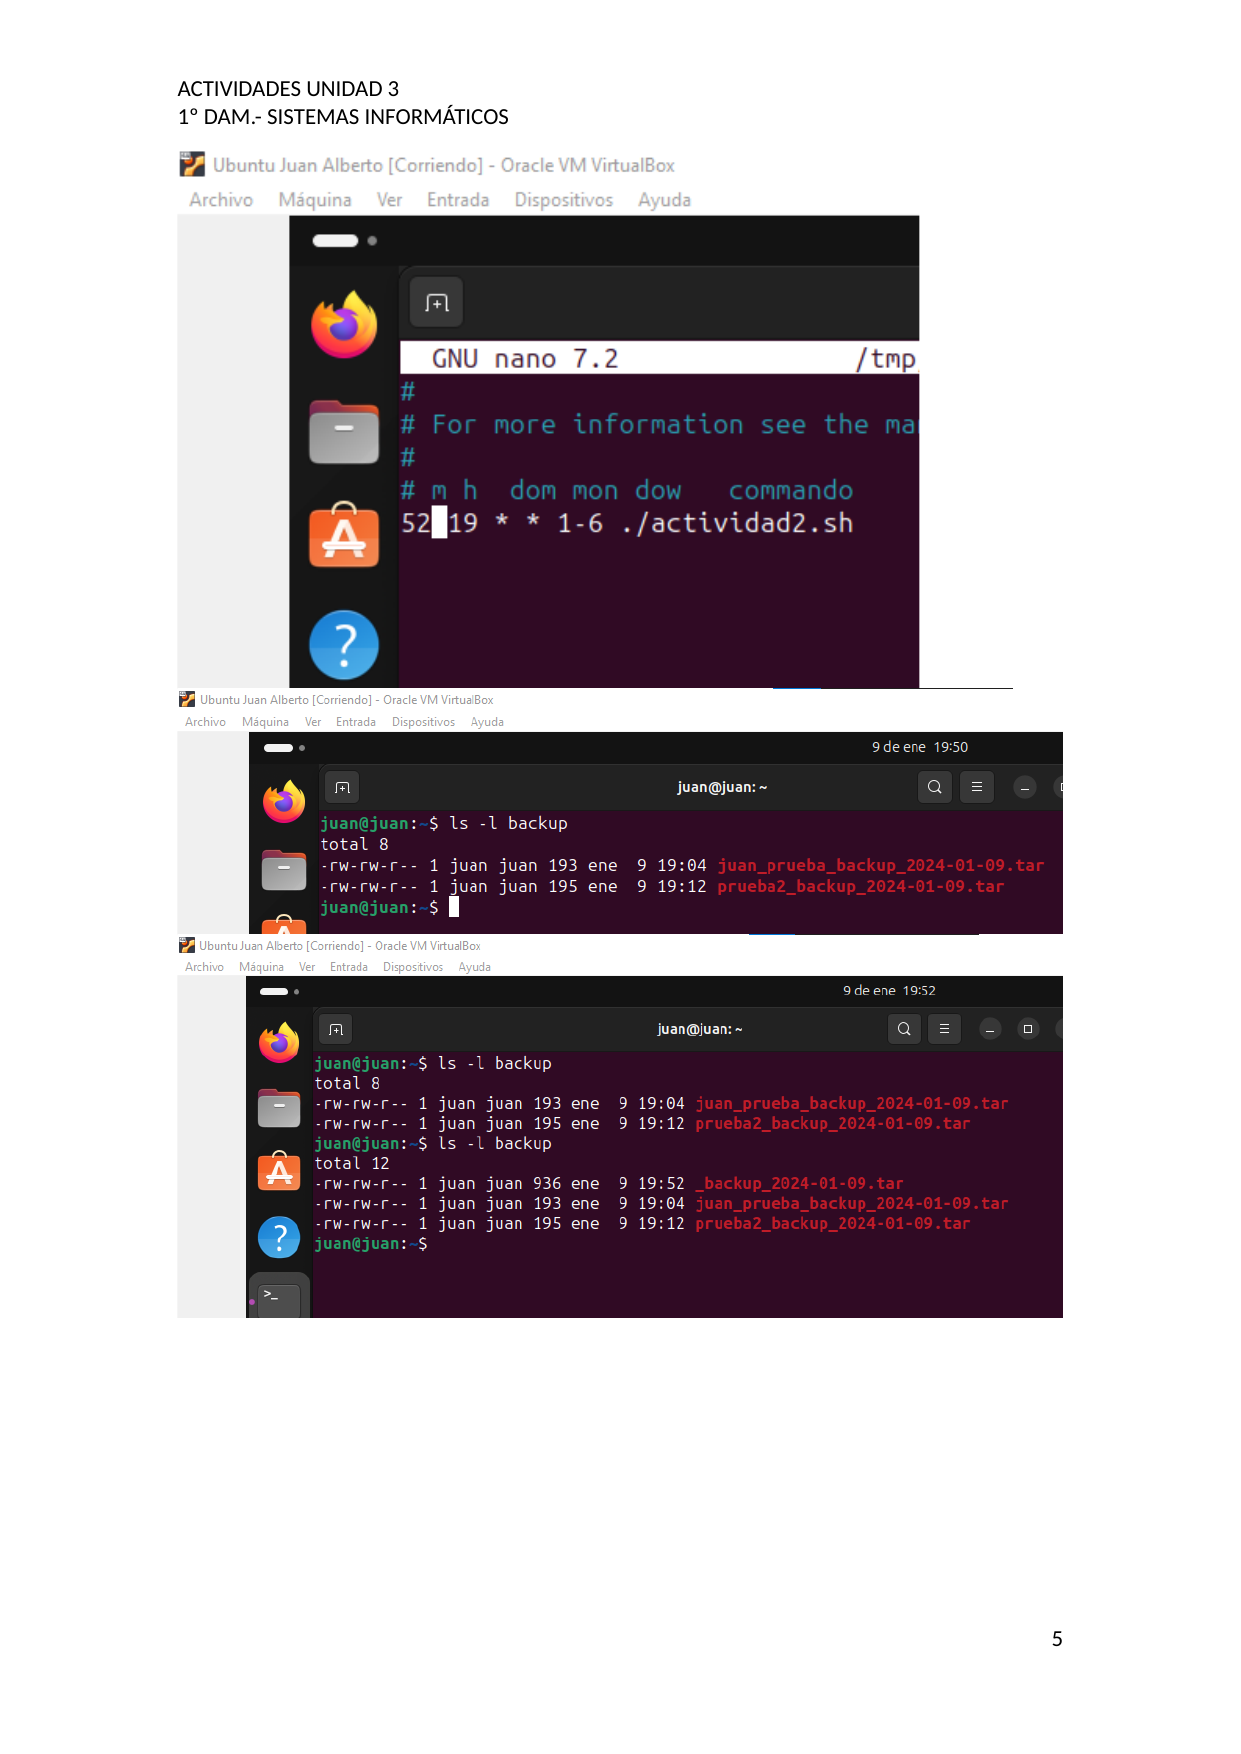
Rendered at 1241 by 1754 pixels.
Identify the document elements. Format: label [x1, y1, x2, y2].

picture [177, 147, 1063, 1318]
